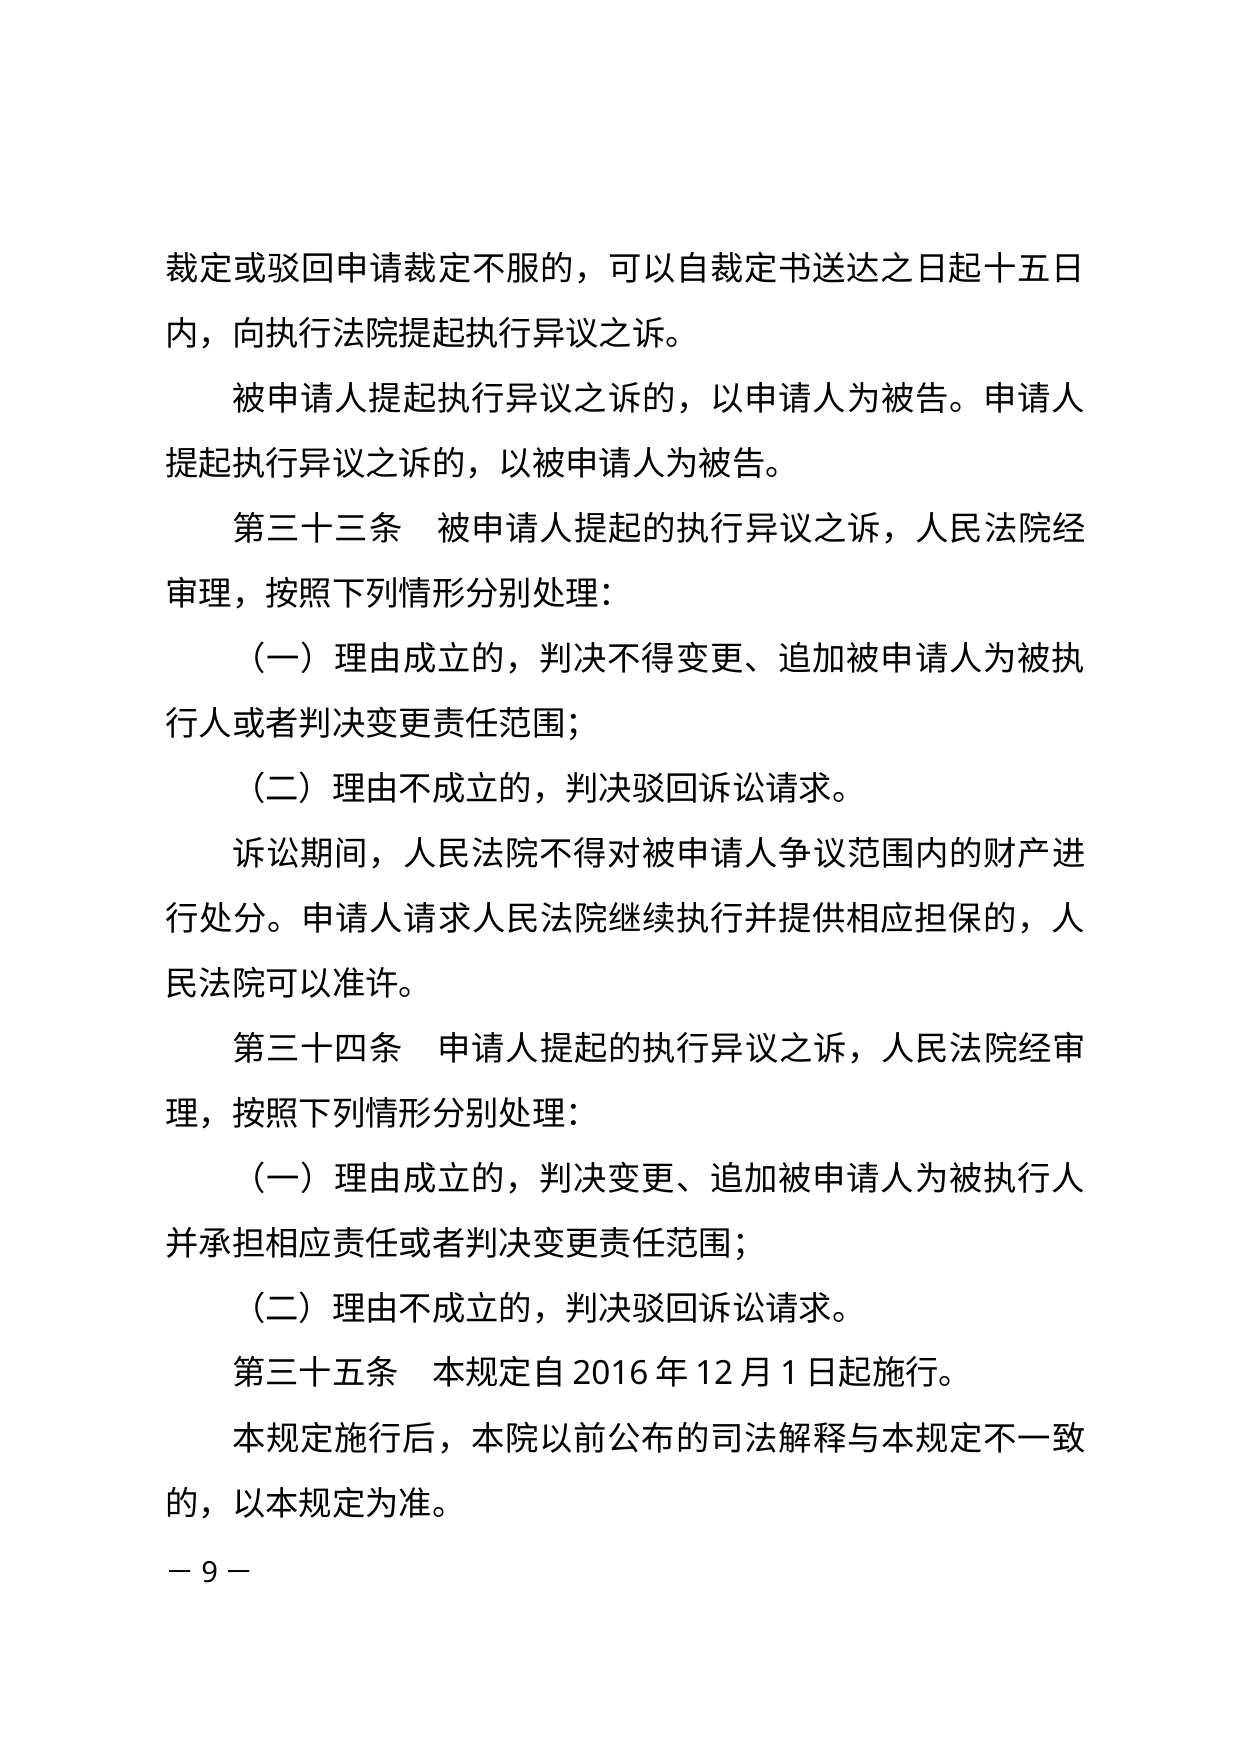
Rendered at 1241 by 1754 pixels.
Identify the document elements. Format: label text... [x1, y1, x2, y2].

text 诉讼期间，人民法院不得对被申请人争议范围内的财产进行处分。申请人请求人民法院继续执行并提供相应担保的，人民法院可以准许。 [165, 818, 1087, 1013]
text （一）理由成立的，判决不得变更、追加被申请人为被执行人或者判决变更责任范围； [165, 623, 1087, 753]
text （一）理由成立的，判决变更、追加被申请人为被执行人并承担相应责任或者判决变更责任范围； [165, 1143, 1087, 1273]
text 本规定施行后，本院以前公布的司法解释与本规定不一致的，以本规定为准。 [165, 1403, 1087, 1533]
text 第三十五条 本规定自2016年12月1日起施行。 [165, 1338, 1087, 1403]
text 被申请人提起执行异议之诉的，以申请人为被告。申请人提起执行异议之诉的，以被申请人为被告。 [165, 363, 1087, 493]
text （二）理由不成立的，判决驳回诉讼请求。 [165, 1273, 1087, 1338]
text （二）理由不成立的，判决驳回诉讼请求。 [165, 753, 1087, 818]
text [165, 233, 1087, 363]
text 第三十三条 被申请人提起的执行异议之诉，人民法院经审理，按照下列情形分别处理： [165, 493, 1087, 623]
text 第三十四条 申请人提起的执行异议之诉，人民法院经审理，按照下列情形分别处理： [165, 1013, 1087, 1143]
